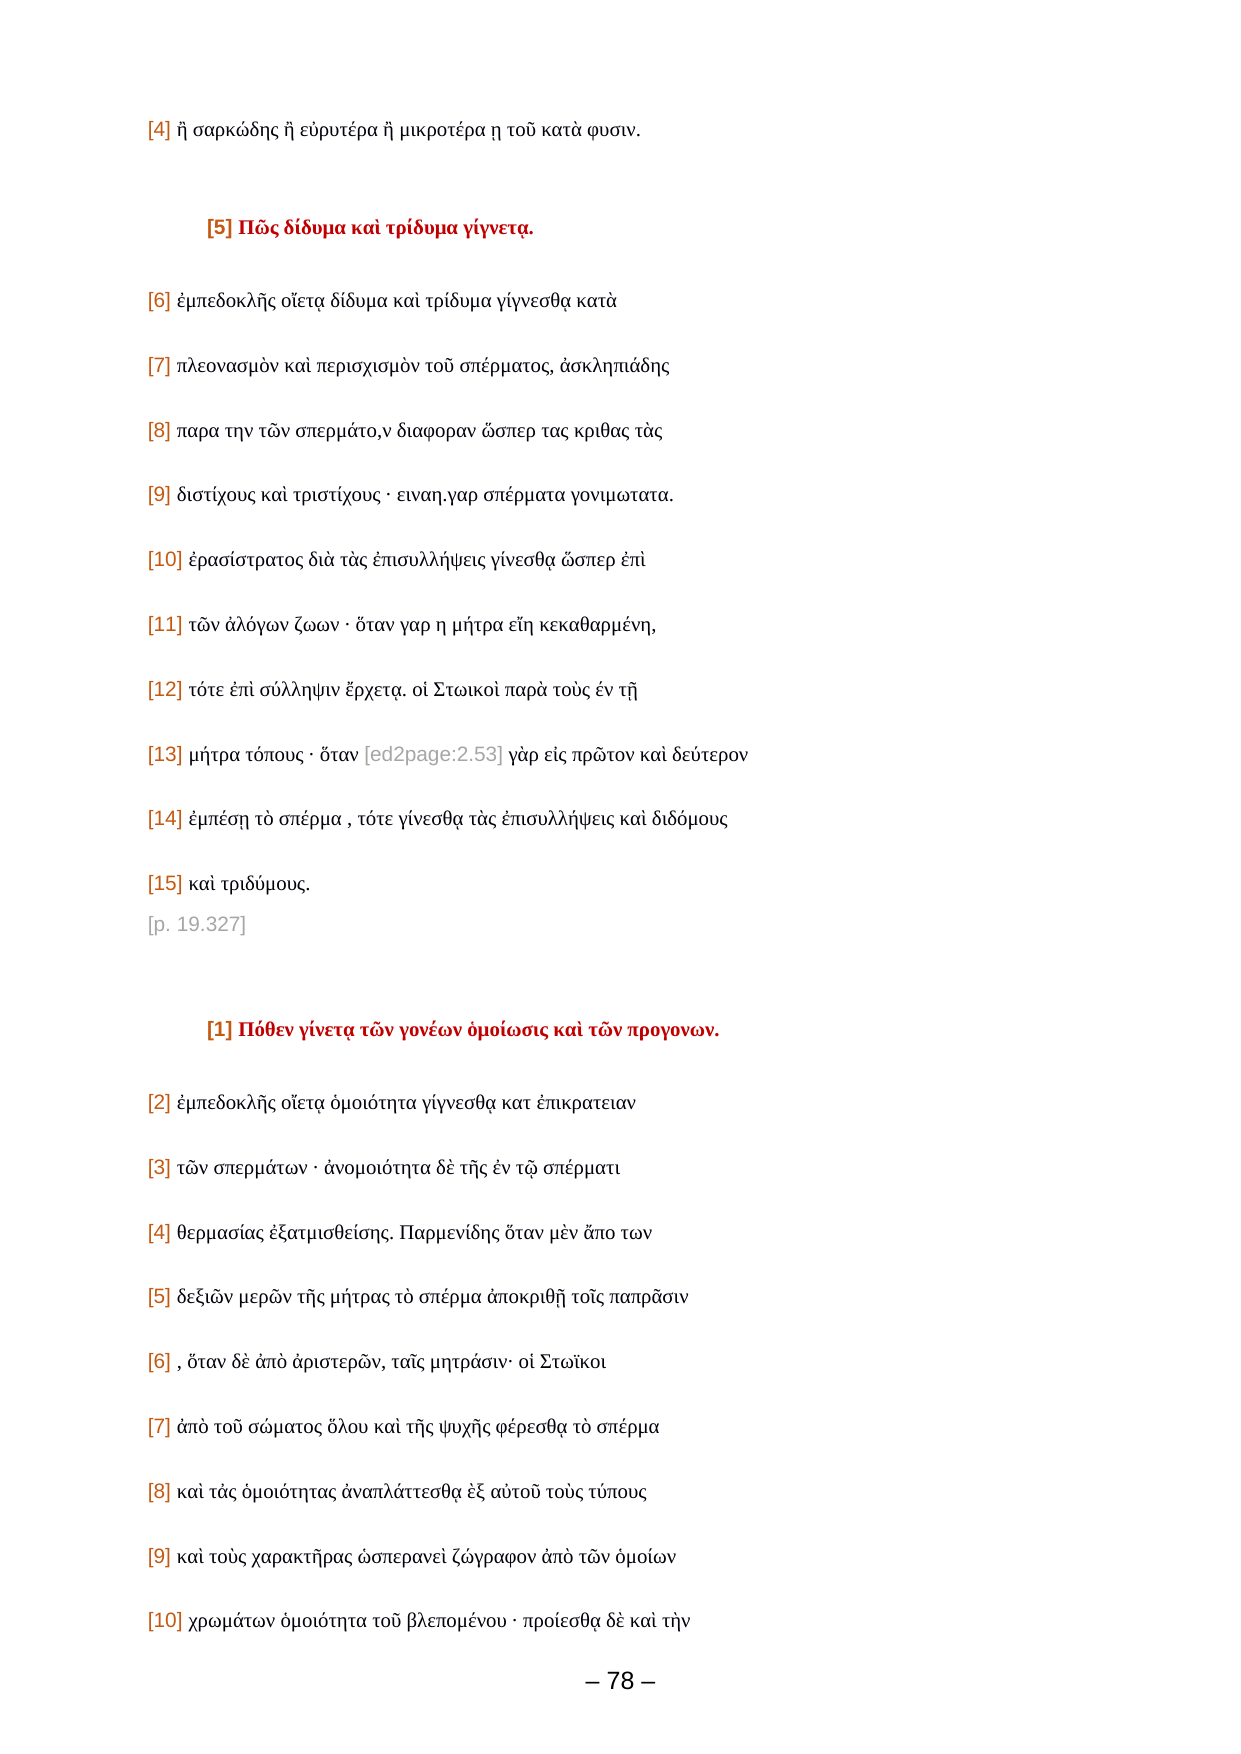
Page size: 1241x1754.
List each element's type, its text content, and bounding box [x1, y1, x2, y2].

text [3] τῶν σπερμάτων · ἀνομοιότητα δὲ τῆς ἐν τῷ σπέρματι [148, 1131, 1092, 1179]
subtitle [5] Πῶς δίδυμα καὶ τρίδυμα γίγνετᾳ. [207, 191, 1092, 239]
text [15] καὶ τριδύμους. [148, 847, 1092, 895]
text [9] καὶ τοὺς χαρακτῆρας ὡσπερανεὶ ζώγραφον ἀπὸ τῶν ὁμοίων [148, 1519, 1092, 1568]
text [6] , ὅταν δὲ ἀπὸ ἀριστερῶν, ταῖς μητράσιν· οἱ Στωϊκοι [148, 1325, 1092, 1373]
text [4] θερμασίας ἐξατμισθείσης. Παρμενίδης ὅταν μὲν ἄπο των [148, 1196, 1092, 1244]
text [4] ἢ σαρκώδης ἢ εὐρυτέρα ἢ μικροτέρα ῃ τοῦ κατὰ φυσιν. [148, 93, 1092, 141]
text [13] μήτρα τόπους · ὅταν [ed2page:2.53] γὰρ εἰς πρῶτον καὶ δεύτερον [148, 717, 1092, 766]
text [9] διστίχους καὶ τριστίχους · ειναη.γαρ σπέρματα γονιμωτατα. [148, 458, 1092, 506]
text [2] ἐμπεδοκλῆς οἴετᾳ ὁμοιότητα γίγνεσθᾳ κατ ἐπικρατειαν [148, 1066, 1092, 1114]
text [7] πλεονασμὸν καὶ περισχισμὸν τοῦ σπέρματος, ἀσκληπιάδης [148, 329, 1092, 377]
text [10] ἐρασίστρατος διὰ τὰς ἐπισυλλήψεις γίνεσθᾳ ὥσπερ ἐπὶ [148, 523, 1092, 571]
text [6] ἐμπεδοκλῆς οἴετᾳ δίδυμα καὶ τρίδυμα γίγνεσθᾳ κατὰ [148, 264, 1092, 312]
text [10] χρωμάτων ὁμοιότητα τοῦ βλεπομένου · προίεσθᾳ δὲ καὶ τὴν [148, 1584, 1092, 1632]
text [7] ἀπὸ τοῦ σώματος ὅλου καὶ τῆς ψυχῆς φέρεσθᾳ τὸ σπέρμα [148, 1390, 1092, 1438]
text [11] τῶν ἀλόγων ζωων · ὅταν γαρ η μήτρα εἴη κεκαθαρμένη, [148, 588, 1092, 636]
text [p. 19.327] [148, 912, 1092, 936]
text [8] καὶ τἀς ὁμοιότητας ἀναπλάττεσθᾳ ὲξ αὐτοῦ τοὺς τύπους [148, 1455, 1092, 1503]
text [14] ἐμπέσῃ τὸ σπέρμα , τότε γίνεσθᾳ τὰς ἐπισυλλήψεις καὶ διδόμους [148, 782, 1092, 830]
text [8] παρα την τῶν σπερμάτο,ν διαφοραν ὥσπερ τας κριθας τὰς [148, 393, 1092, 442]
subtitle [1] Πόθεν γίνετᾳ τῶν γονέων ὁμοίωσις καὶ τῶν προγονων. [207, 993, 1092, 1041]
text [5] δεξιῶν μερῶν τῆς μήτρας τὸ σπέρμα ἀποκριθῇ τοῖς παπρᾶσιν [148, 1260, 1092, 1308]
text [12] τότε ἐπὶ σύλληψιν ἔρχετᾳ. οἱ Στωικοὶ παρὰ τοὺς έν τῇ [148, 653, 1092, 701]
